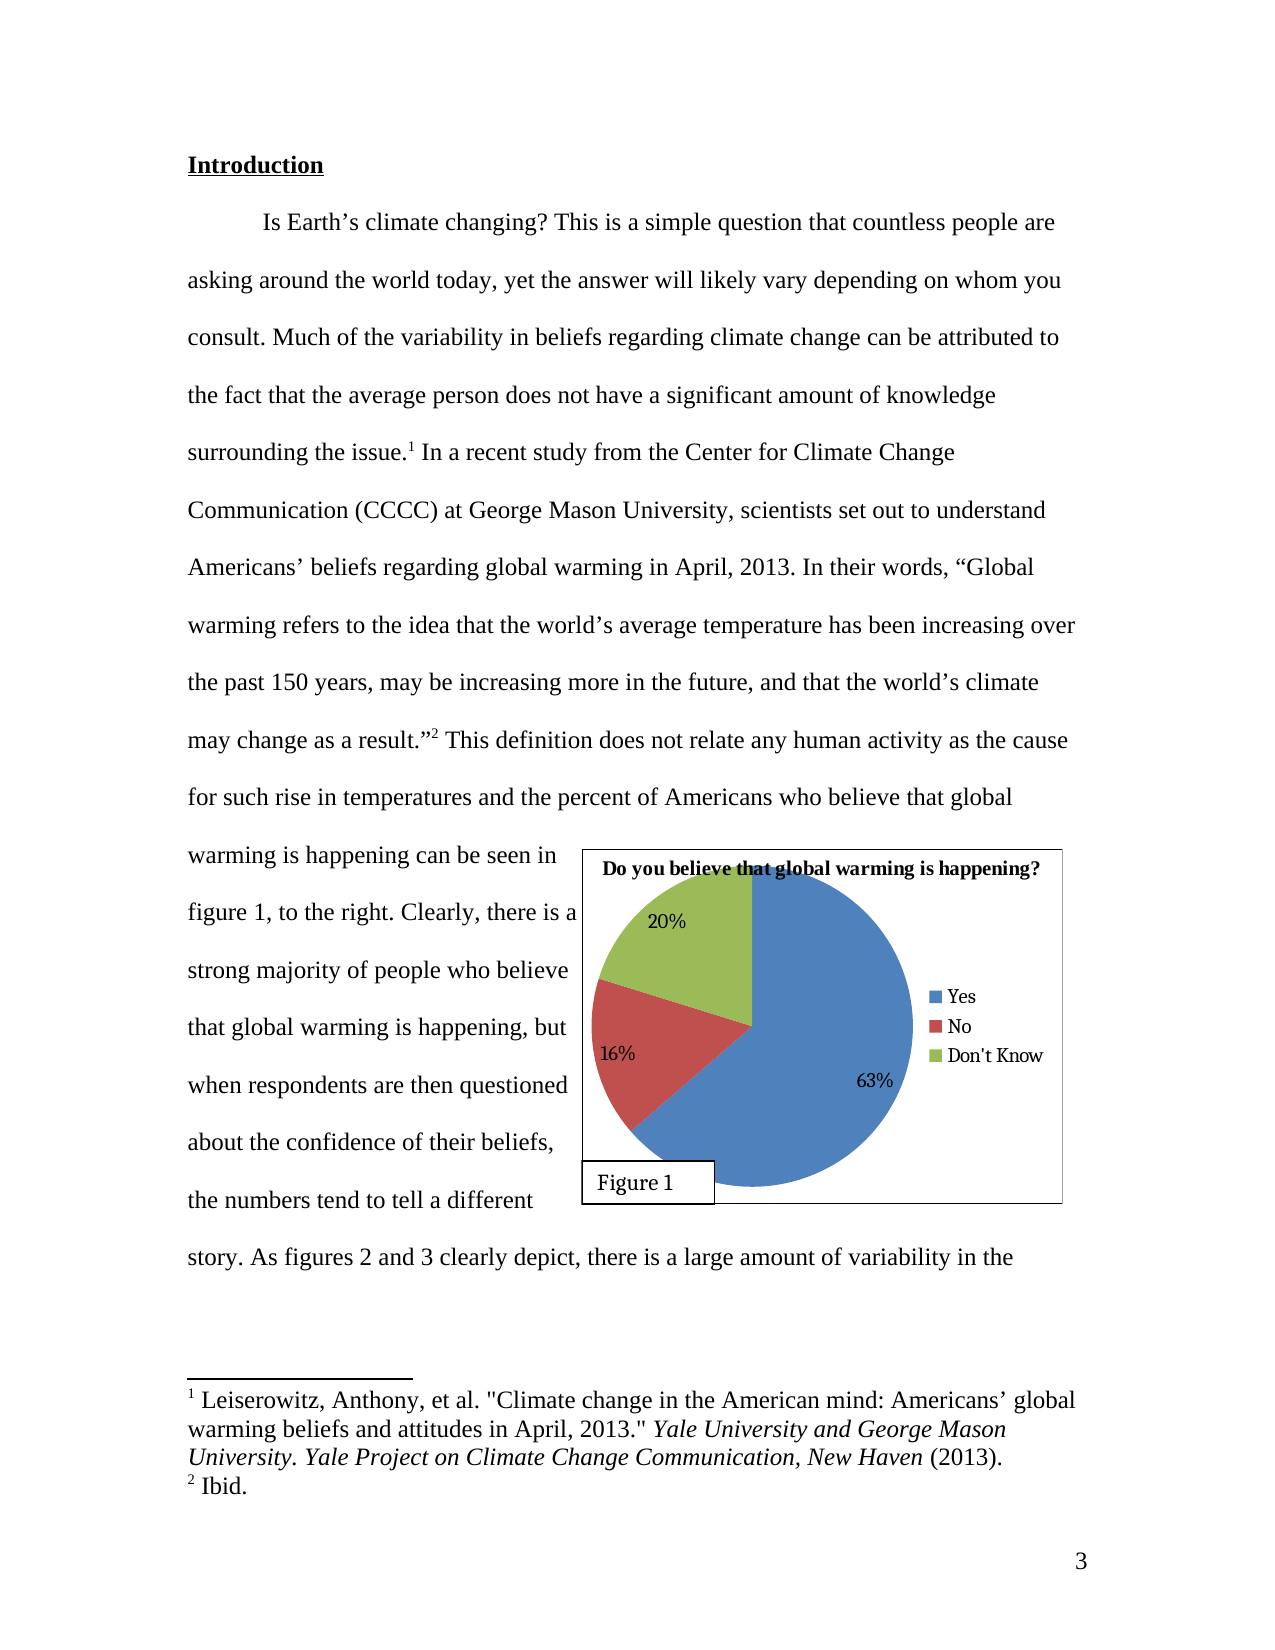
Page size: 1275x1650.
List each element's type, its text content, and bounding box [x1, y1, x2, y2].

text Introduction [187, 150, 1087, 179]
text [187, 207, 1087, 1271]
